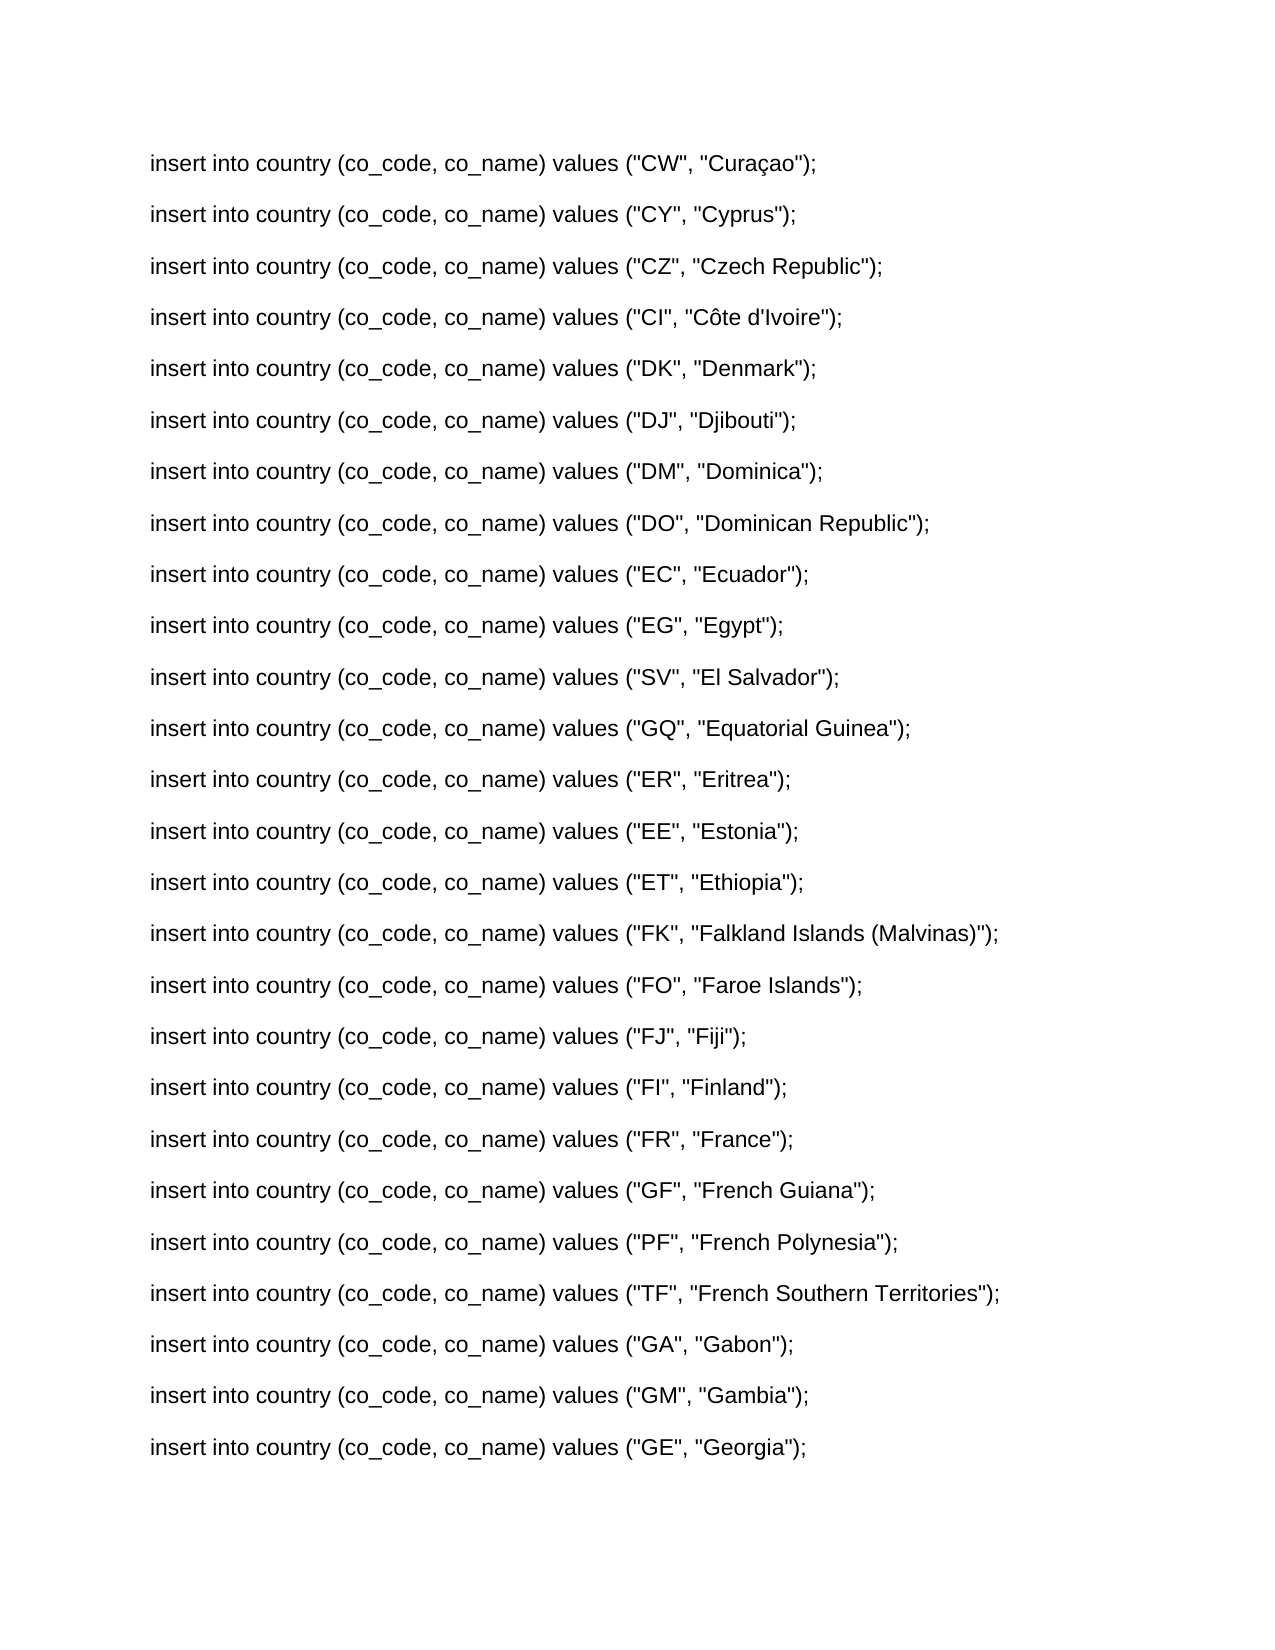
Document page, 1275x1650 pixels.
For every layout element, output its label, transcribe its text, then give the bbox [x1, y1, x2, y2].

text insert into country (co_code, co_name) values ("DO", "Dominican Republic"); [150, 509, 1125, 536]
text insert into country (co_code, co_name) values ("CI", "Côte d'Ivoire"); [150, 304, 1125, 330]
text insert into country (co_code, co_name) values ("EE", "Estonia"); [150, 818, 1125, 844]
text insert into country (co_code, co_name) values ("GE", "Georgia"); [150, 1434, 1125, 1460]
text insert into country (co_code, co_name) values ("CY", "Cyprus"); [150, 201, 1125, 228]
text insert into country (co_code, co_name) values ("DM", "Dominica"); [150, 458, 1125, 484]
text insert into country (co_code, co_name) values ("TF", "French Southern Territories"); [150, 1280, 1125, 1306]
text insert into country (co_code, co_name) values ("DK", "Denmark"); [150, 355, 1125, 382]
text insert into country (co_code, co_name) values ("DJ", "Djibouti"); [150, 407, 1125, 433]
text insert into country (co_code, co_name) values ("SV", "El Salvador"); [150, 663, 1125, 690]
text insert into country (co_code, co_name) values ("EG", "Egypt"); [150, 612, 1125, 638]
text insert into country (co_code, co_name) values ("ER", "Eritrea"); [150, 766, 1125, 793]
text insert into country (co_code, co_name) values ("FI", "Finland"); [150, 1074, 1125, 1101]
text insert into country (co_code, co_name) values ("CW", "Curaçao"); [150, 150, 1125, 176]
text insert into country (co_code, co_name) values ("GQ", "Equatorial Guinea"); [150, 715, 1125, 741]
text insert into country (co_code, co_name) values ("ET", "Ethiopia"); [150, 869, 1125, 895]
text insert into country (co_code, co_name) values ("PF", "French Polynesia"); [150, 1228, 1125, 1255]
text insert into country (co_code, co_name) values ("FR", "France"); [150, 1126, 1125, 1152]
text insert into country (co_code, co_name) values ("CZ", "Czech Republic"); [150, 253, 1125, 279]
text insert into country (co_code, co_name) values ("FJ", "Fiji"); [150, 1023, 1125, 1049]
text insert into country (co_code, co_name) values ("GA", "Gabon"); [150, 1331, 1125, 1357]
text insert into country (co_code, co_name) values ("FK", "Falkland Islands (Malvinas)"); [150, 920, 1125, 947]
text insert into country (co_code, co_name) values ("GF", "French Guiana"); [150, 1177, 1125, 1203]
text insert into country (co_code, co_name) values ("EC", "Ecuador"); [150, 561, 1125, 587]
text insert into country (co_code, co_name) values ("FO", "Faroe Islands"); [150, 972, 1125, 998]
text insert into country (co_code, co_name) values ("GM", "Gambia"); [150, 1382, 1125, 1409]
